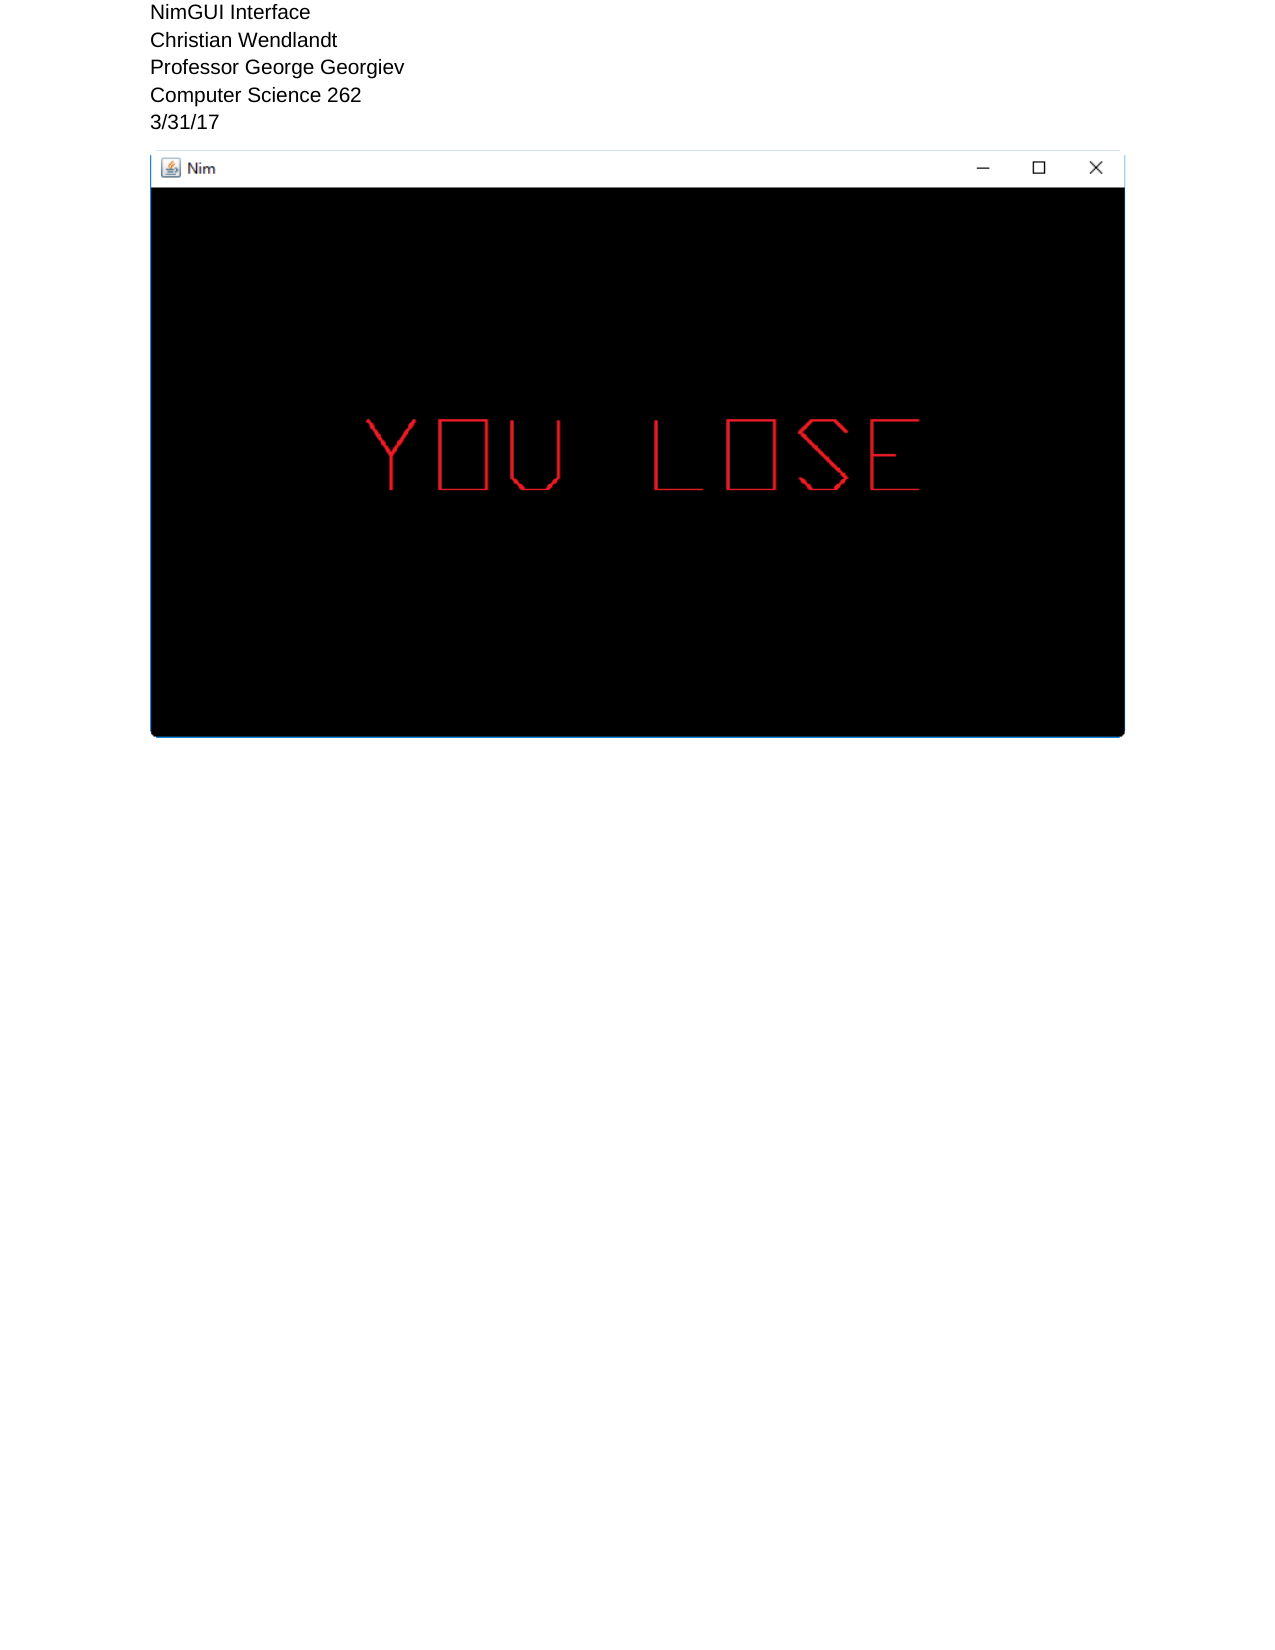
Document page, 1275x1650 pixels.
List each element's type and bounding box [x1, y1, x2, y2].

picture [150, 150, 1125, 738]
